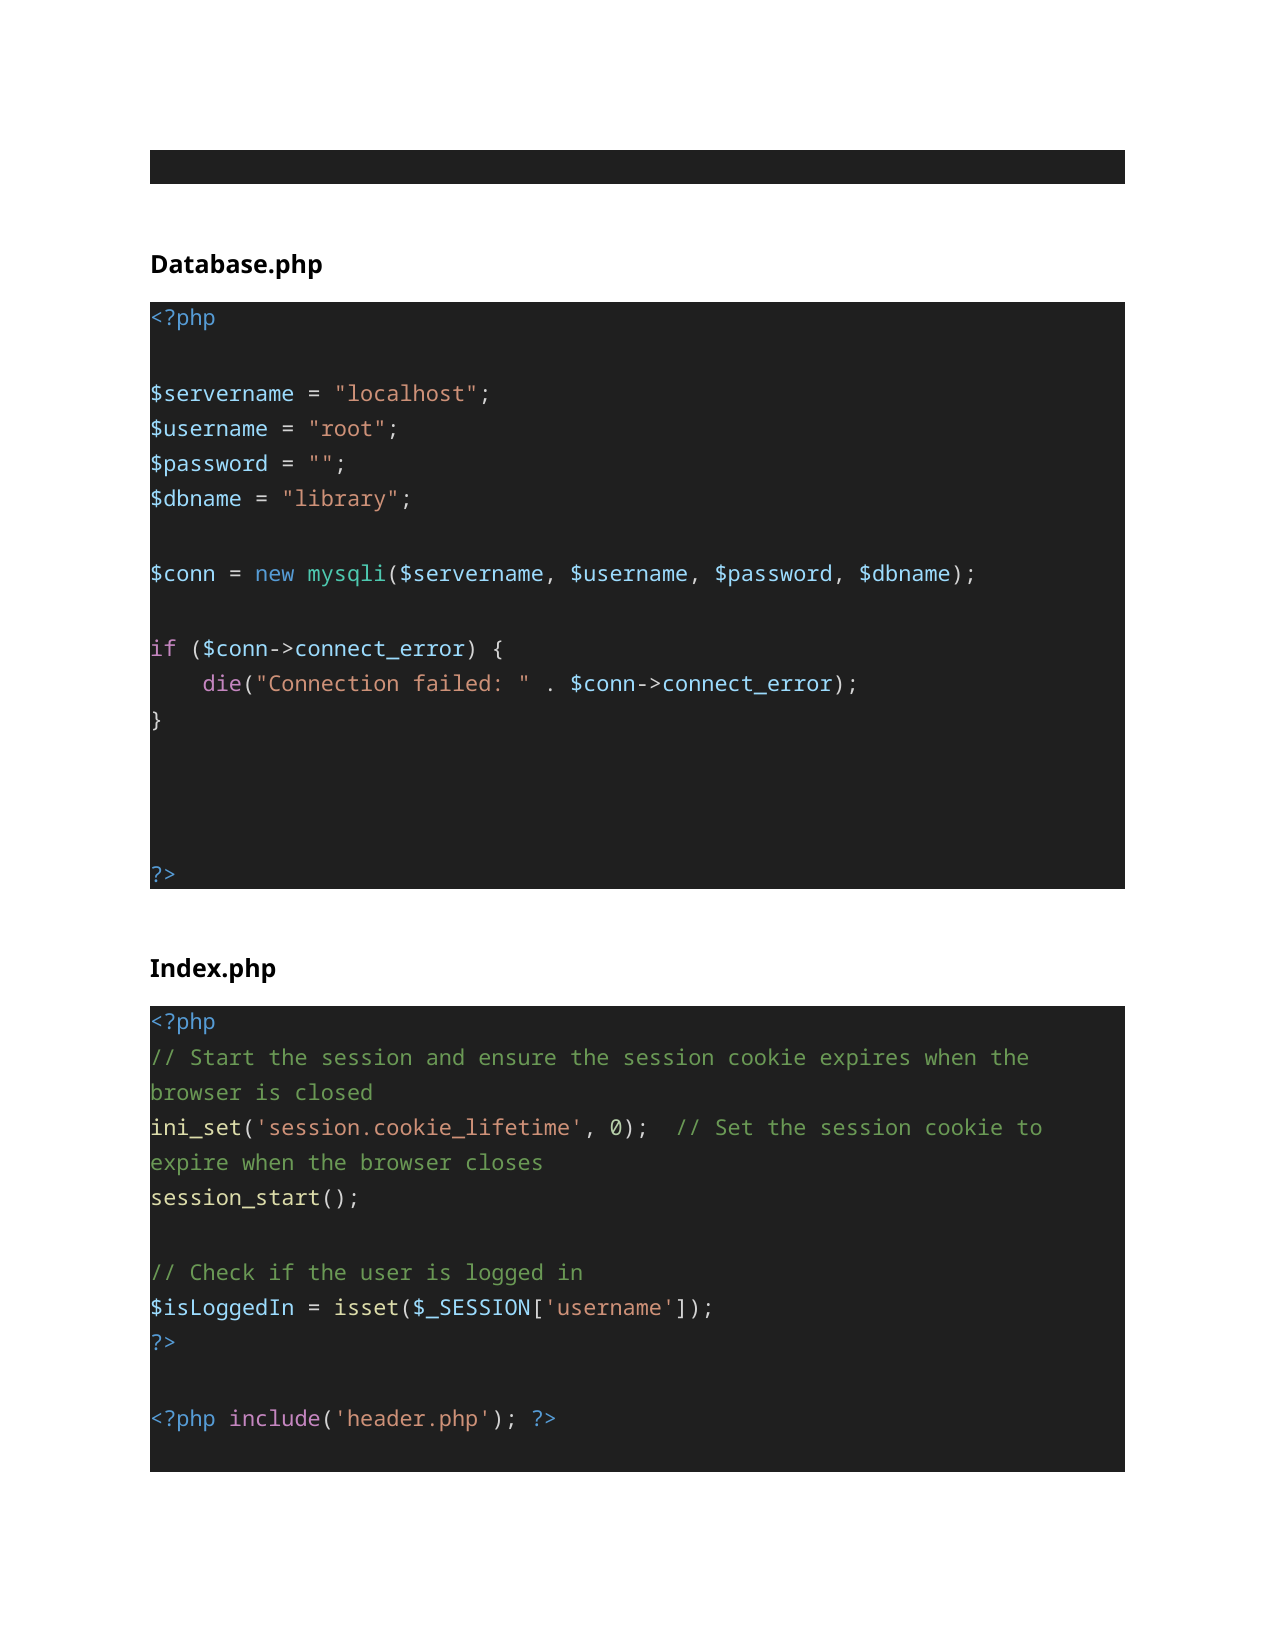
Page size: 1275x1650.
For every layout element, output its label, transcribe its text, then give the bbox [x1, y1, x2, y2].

text $isLoggedIn = isset($_SESSION['username']); [150, 1292, 1125, 1322]
text session_start(); [150, 1182, 1125, 1212]
text <?php [150, 1006, 1125, 1036]
text if ($conn->connect_error) { [150, 633, 1125, 663]
text ?> [150, 859, 1125, 889]
text ?> [150, 1327, 1125, 1357]
text $conn = new mysqli($servername, $username, $password, $dbname); [150, 558, 1125, 588]
text $password = ""; [150, 448, 1125, 478]
text $username = "root"; [150, 413, 1125, 442]
text // Check if the user is logged in [150, 1257, 1125, 1287]
text $servername = "localhost"; [150, 378, 1125, 407]
text <?php [150, 302, 1125, 332]
text // Start the session and ensure the session cookie expires when the browser is closed [150, 1041, 1125, 1106]
text ini_set('session.cookie_lifetime', 0); // Set the session cookie to expire when the browser closes [150, 1112, 1125, 1177]
text <?php include('header.php'); ?> [150, 1402, 1125, 1432]
text Index.php [150, 950, 1125, 984]
text } [150, 703, 1125, 733]
text die("Connection failed: " . $conn->connect_error); [150, 668, 1125, 698]
text $dbname = "library"; [150, 483, 1125, 513]
text Database.php [150, 246, 1125, 280]
